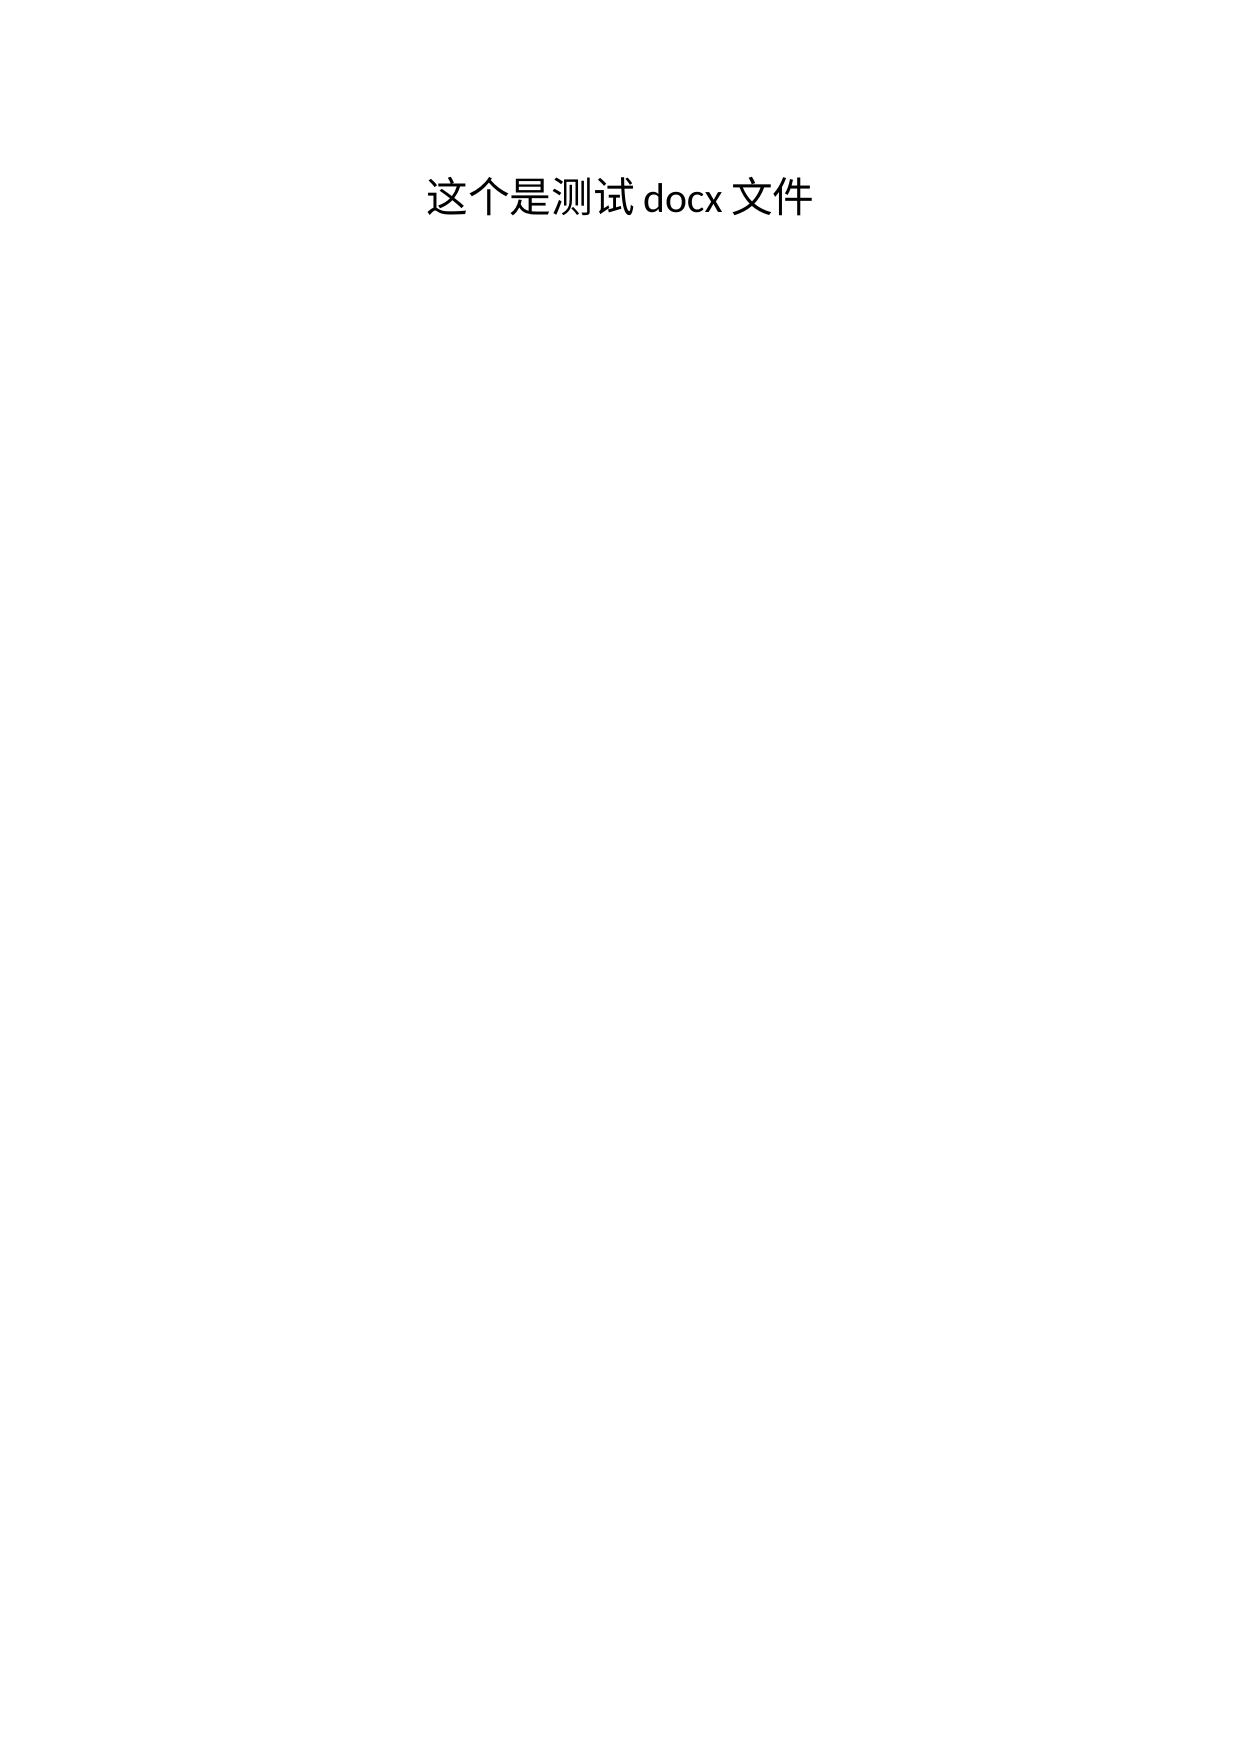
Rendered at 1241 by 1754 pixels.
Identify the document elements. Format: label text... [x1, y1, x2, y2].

text 这个是测试docx文件 [187, 162, 1053, 227]
